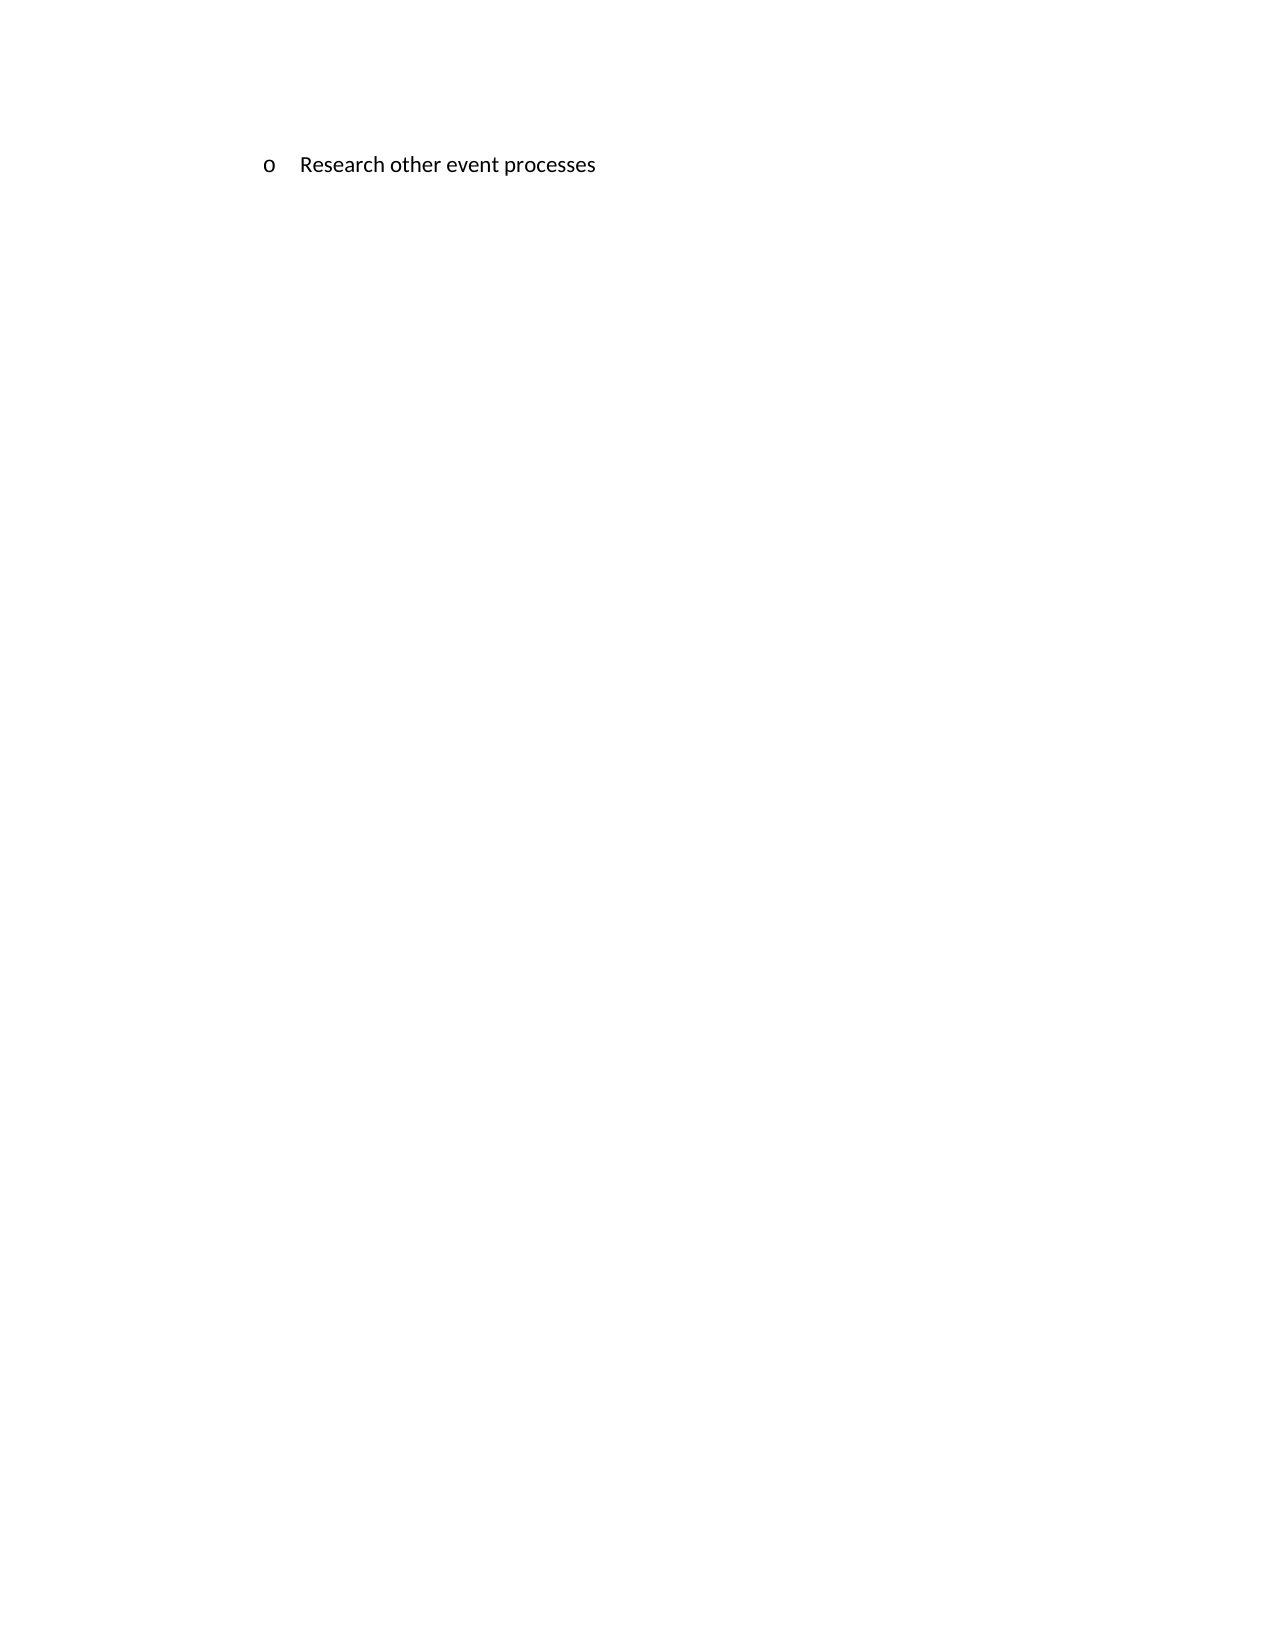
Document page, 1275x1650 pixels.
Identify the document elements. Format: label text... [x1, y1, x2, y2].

list Research other event processes [262, 150, 1125, 207]
